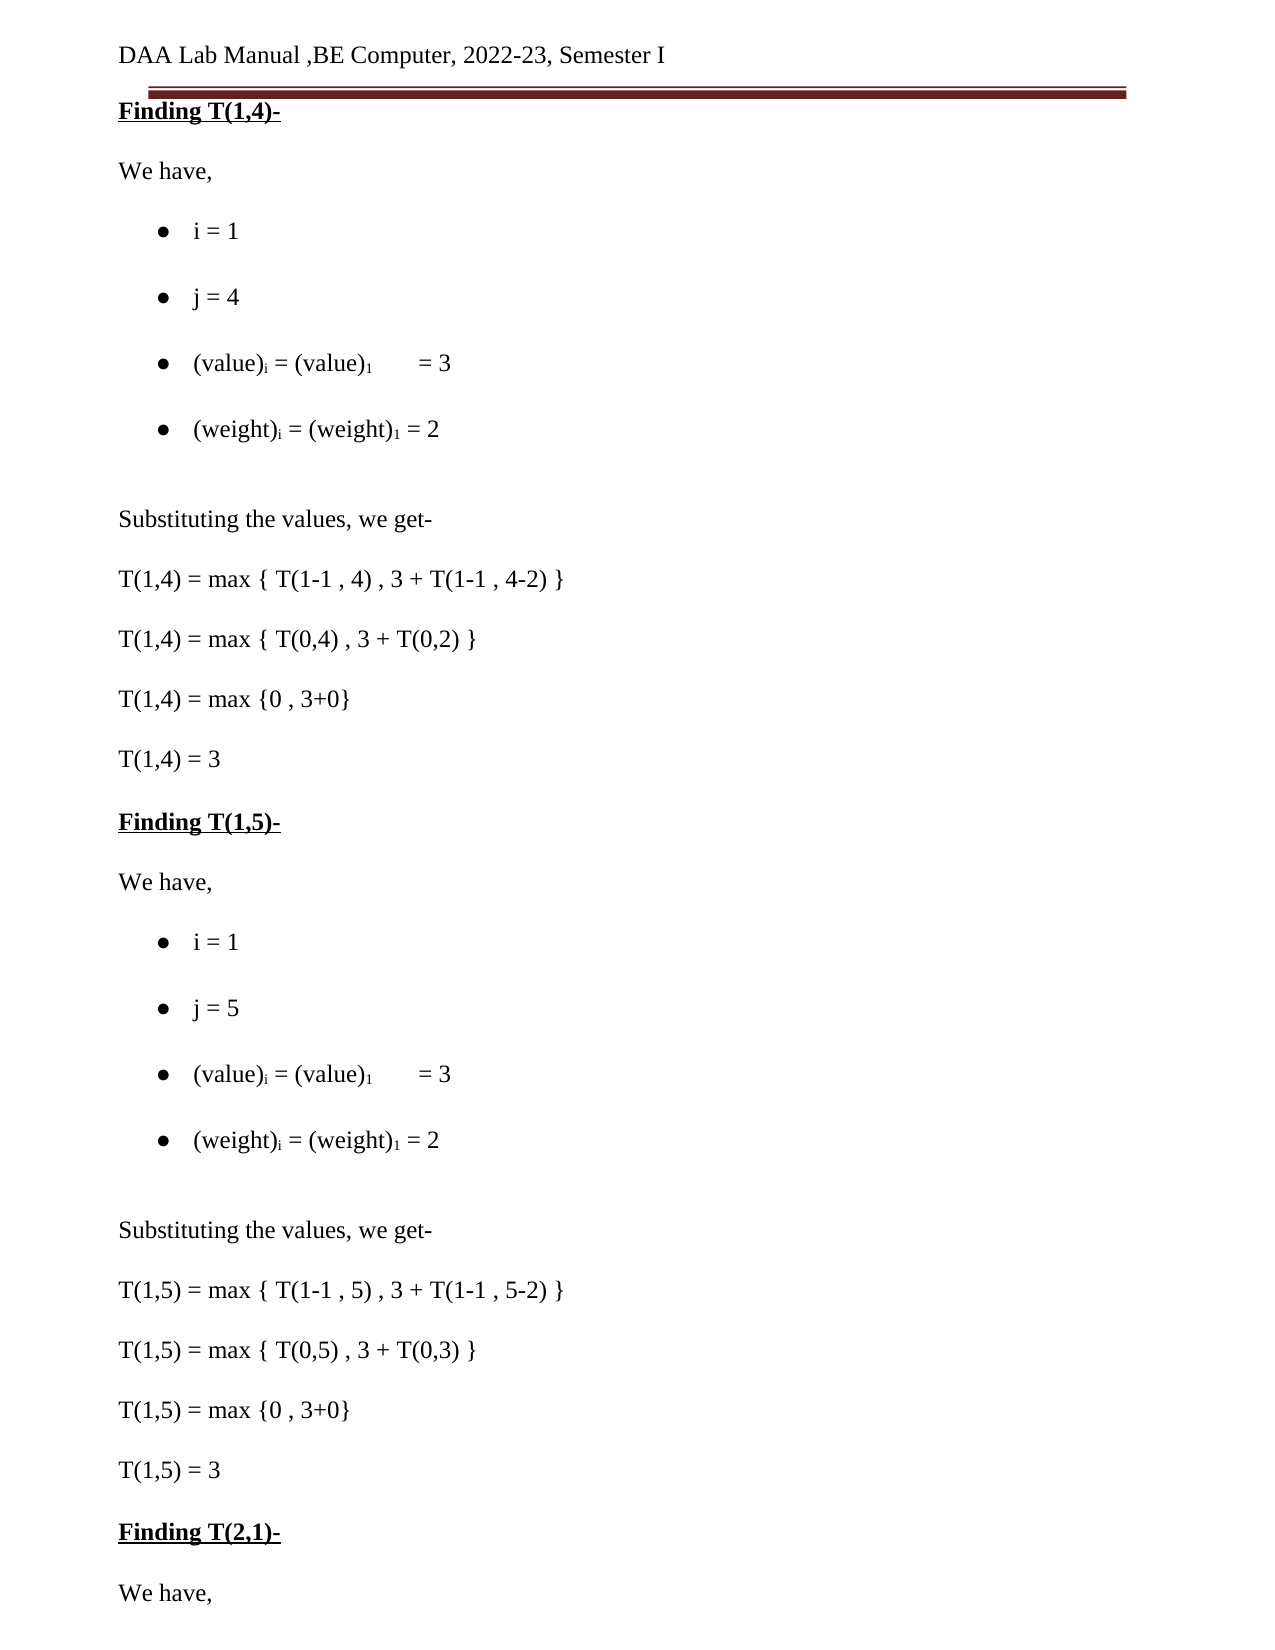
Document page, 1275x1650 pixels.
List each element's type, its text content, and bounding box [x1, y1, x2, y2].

text T(1,4) = max { T(0,4) , 3 + T(0,2) } [118, 624, 1146, 653]
text We have, [118, 867, 1146, 896]
text T(1,4) = max { T(1-1 , 4) , 3 + T(1-1 , 4-2) } [118, 564, 1146, 593]
text T(1,4) = max {0 , 3+0} [118, 684, 1146, 713]
list j = 4 [156, 282, 1146, 344]
text We have, [118, 1578, 1146, 1606]
list i = 1 [156, 927, 1146, 989]
text T(1,4) = 3 [118, 744, 1146, 773]
text T(1,5) = 3 [118, 1455, 1146, 1484]
text T(1,5) = max { T(0,5) , 3 + T(0,3) } [118, 1335, 1146, 1364]
list j = 5 [156, 993, 1146, 1055]
text T(1,5) = max { T(1-1 , 5) , 3 + T(1-1 , 5-2) } [118, 1275, 1146, 1304]
list (value)i = (value)1 = 3 [156, 348, 1146, 410]
text T(1,5) = max {0 , 3+0} [118, 1395, 1146, 1424]
subtitle Finding T(1,5)- [118, 807, 1146, 835]
subtitle Finding T(2,1)- [118, 1517, 1146, 1546]
list (weight)i = (weight)1 = 2 [156, 414, 1146, 473]
subtitle Finding T(1,4)- [118, 96, 1146, 124]
list i = 1 [156, 216, 1146, 278]
list (value)i = (value)1 = 3 [156, 1059, 1146, 1121]
list (weight)i = (weight)1 = 2 [156, 1125, 1146, 1184]
text We have, [118, 156, 1146, 185]
text Substituting the values, we get- [118, 1215, 1146, 1244]
text Substituting the values, we get- [118, 504, 1146, 533]
